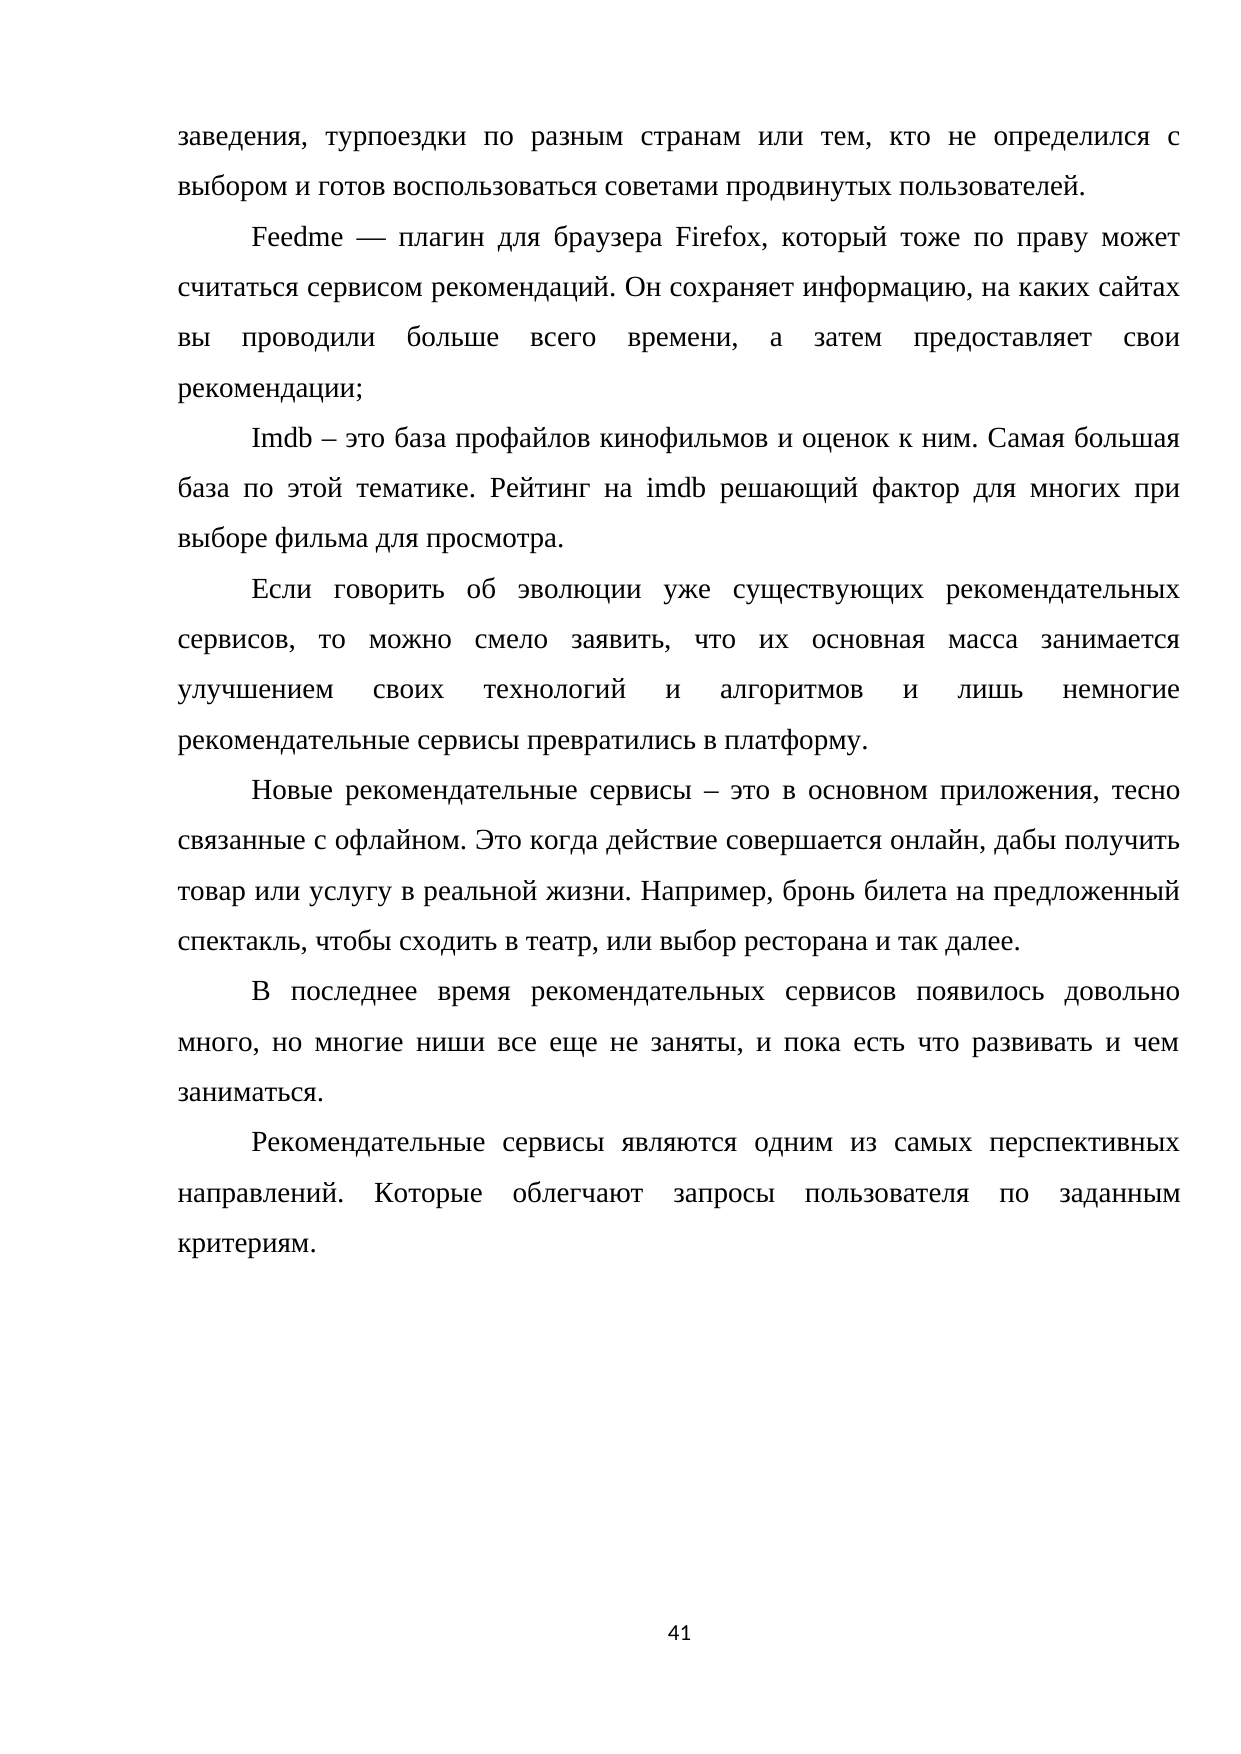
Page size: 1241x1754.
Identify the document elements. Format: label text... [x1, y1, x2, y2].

text Рекомендательные сервисы являются одним из самых перспективных направлений. Которые облегчают запросы пользователя по заданным критериям. [177, 1124, 1181, 1258]
text Новые рекомендательные сервисы – это в основном приложения, тесно связанные с офлайном. Это когда действие совершается онлайн, дабы получить товар или услугу в реальной жизни. Например, бронь билета на предложенный спектакль, чтобы сходить в театр, или выбор ресторана и так далее. [177, 772, 1181, 957]
text Feedme — плагин для браузера Firefox, который тоже по праву может считаться сервисом рекомендаций. Он сохраняет информацию, на каких сайтах вы проводили больше всего времени, а затем предоставляет свои рекомендации; [177, 219, 1181, 403]
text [177, 118, 1181, 202]
text Imdb – это база профайлов кинофильмов и оценок к ним. Самая большая база по этой тематике. Рейтинг на imdb решающий фактор для многих при выборе фильма для просмотра. [177, 420, 1181, 554]
text Если говорить об эволюции уже существующих рекомендательных сервисов, то можно смело заявить, что их основная масса занимается улучшением своих технологий и алгоритмов и лишь немногие рекомендательные сервисы превратились в платформу. [177, 571, 1181, 755]
text В последнее время рекомендательных сервисов появилось довольно много, но многие ниши все еще не заняты, и пока есть что развивать и чем заниматься. [177, 973, 1181, 1108]
